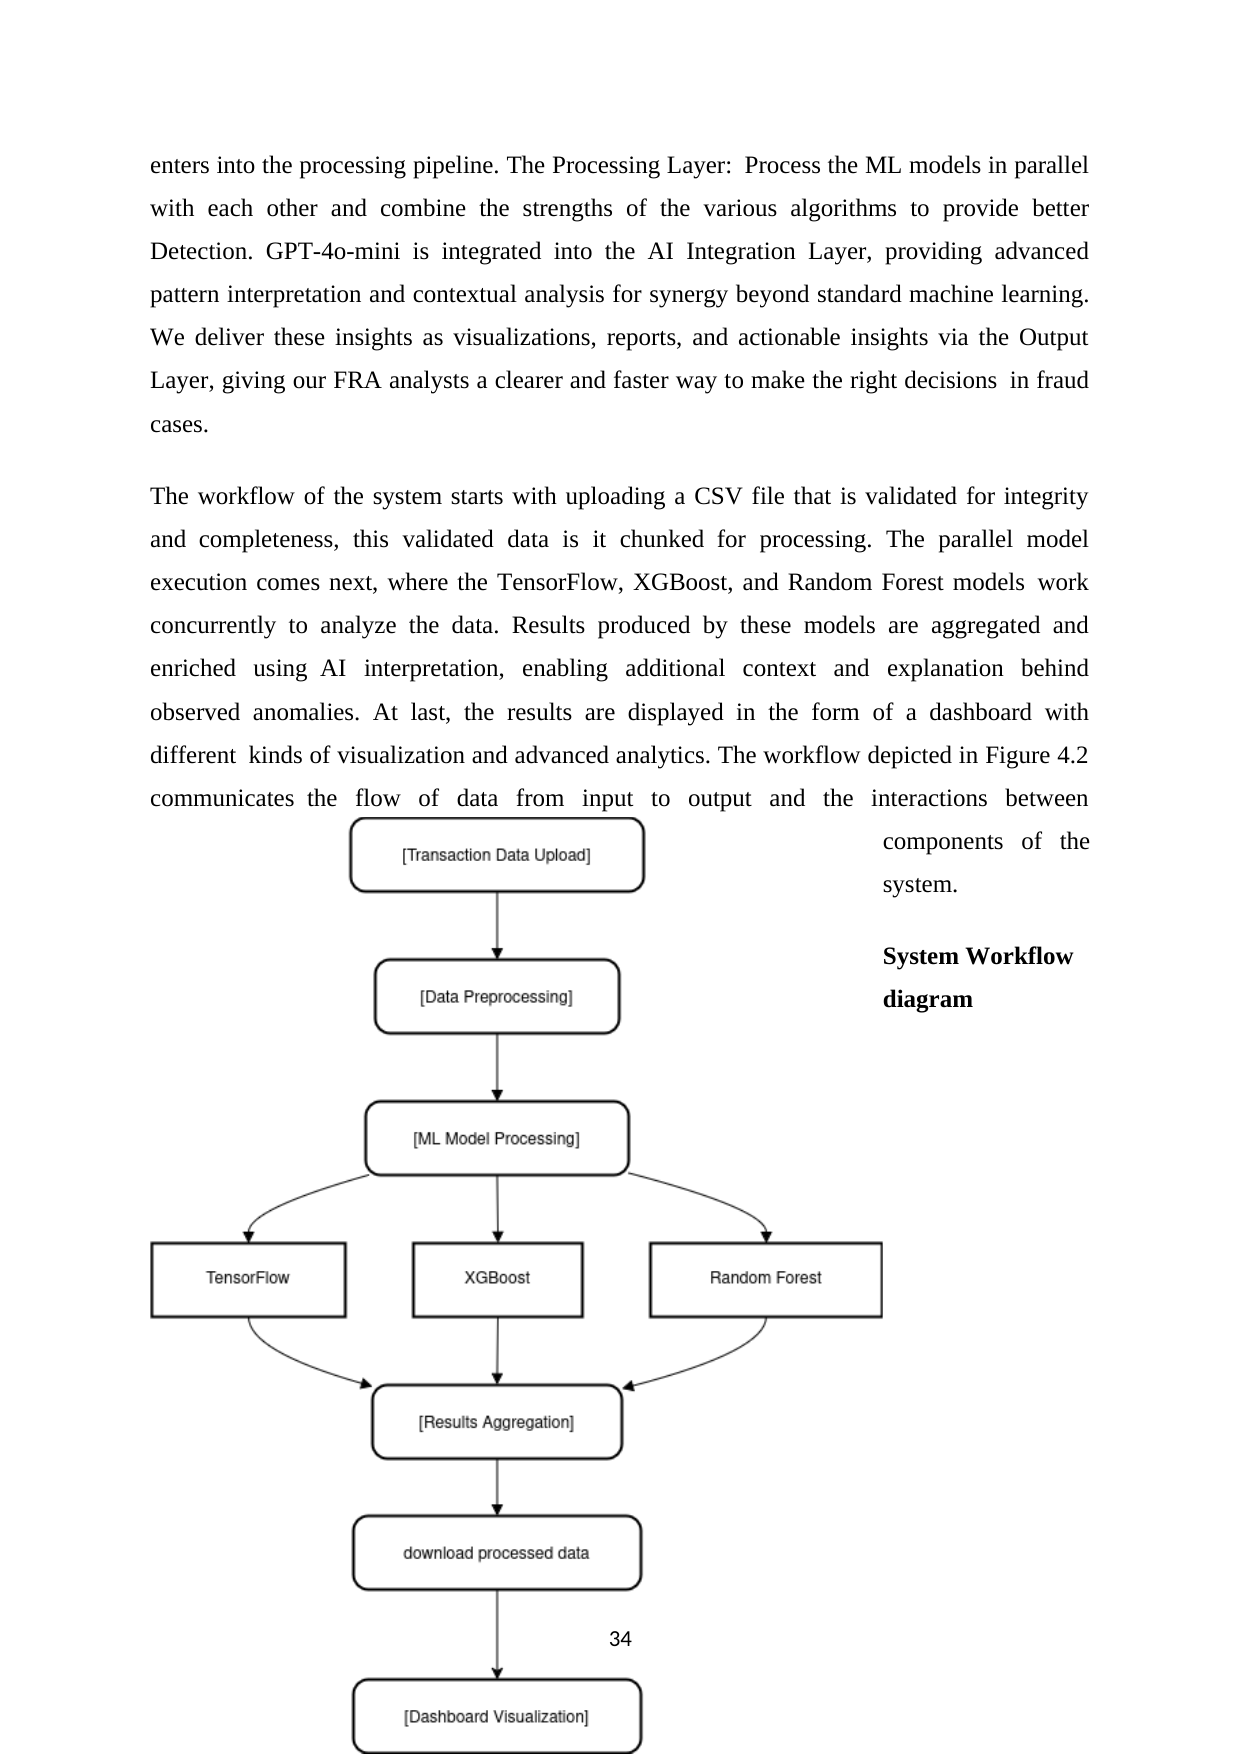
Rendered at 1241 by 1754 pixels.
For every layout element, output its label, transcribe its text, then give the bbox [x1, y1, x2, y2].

picture [150, 817, 883, 1754]
text The workflow of the system starts with uploading a CSV file that is validated for integrity and completeness, this validated data is it chunked for processing. The parallel model execution comes next, where the TensorFlow, XGBoost, and Random Forest models work concurrently to analyze the data. Results produced by these models are aggregated and enriched using AI interpretation, enabling additional context and explanation behind observed anomalies. At last, the results are displayed in the form of a dashboard with different kinds of visualization and advanced analytics. The workflow depicted in Figure 4.2 communicates the flow of data from input to output and the interactions between components of the system. [150, 481, 1090, 898]
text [150, 150, 1090, 437]
subtitle System Workflow diagram [883, 941, 1090, 1013]
